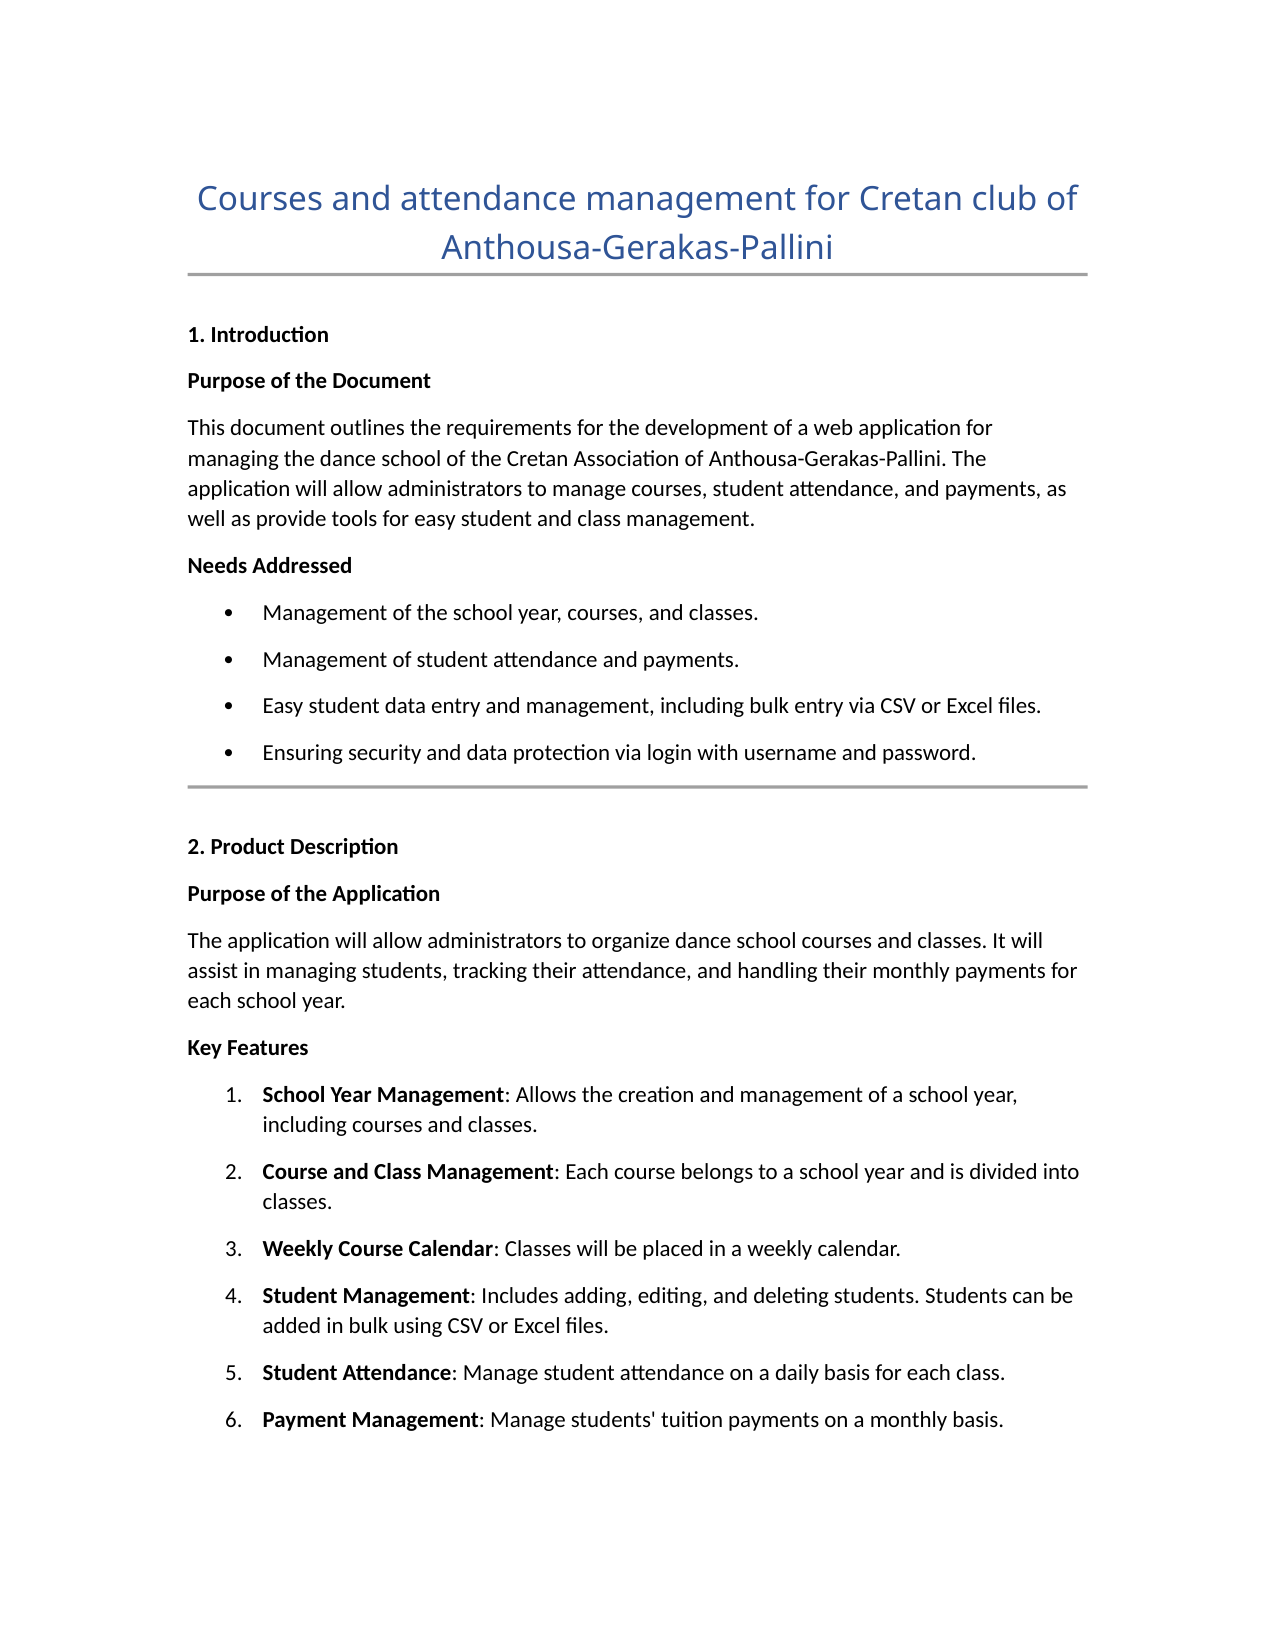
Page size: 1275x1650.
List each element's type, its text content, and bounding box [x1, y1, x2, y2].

text 2. Product Description [187, 832, 1087, 860]
text The application will allow administrators to organize dance school courses and classes. It will assist in managing students, tracking their attendance, and handling their monthly payments for each school year. [187, 926, 1087, 1014]
list Management of student attendance and payments. [225, 645, 1087, 673]
list Ensuring security and data protection via login with username and password. [225, 738, 1087, 767]
list Student Management: Includes adding, editing, and deleting students. Students can be added in bulk using CSV or Excel files. [225, 1281, 1087, 1339]
text Purpose of the Application [187, 879, 1087, 907]
list Weekly Course Calendar: Classes will be placed in a weekly calendar. [225, 1234, 1087, 1262]
text 1. Introduction [187, 320, 1087, 348]
list Management of the school year, courses, and classes. [225, 598, 1087, 626]
subtitle Courses and attendance management for Cretan club of Anthousa-Gerakas-Pallini [187, 175, 1087, 269]
text This document outlines the requirements for the development of a web application for managing the dance school of the Cretan Association of Anthousa-Gerakas-Pallini. The application will allow administrators to manage courses, student attendance, and payments, as well as provide tools for easy student and class management. [187, 413, 1087, 532]
text Key Features [187, 1033, 1087, 1061]
list School Year Management: Allows the creation and management of a school year, including courses and classes. [225, 1080, 1087, 1138]
list Course and Class Management: Each course belongs to a school year and is divided into classes. [225, 1157, 1087, 1216]
list Payment Management: Manage students' tuition payments on a monthly basis. [225, 1405, 1087, 1433]
list Easy student data entry and management, including bulk entry via CSV or Excel files. [225, 692, 1087, 720]
text Purpose of the Document [187, 367, 1087, 395]
list Student Attendance: Manage student attendance on a daily basis for each class. [225, 1358, 1087, 1386]
text Needs Addressed [187, 551, 1087, 579]
